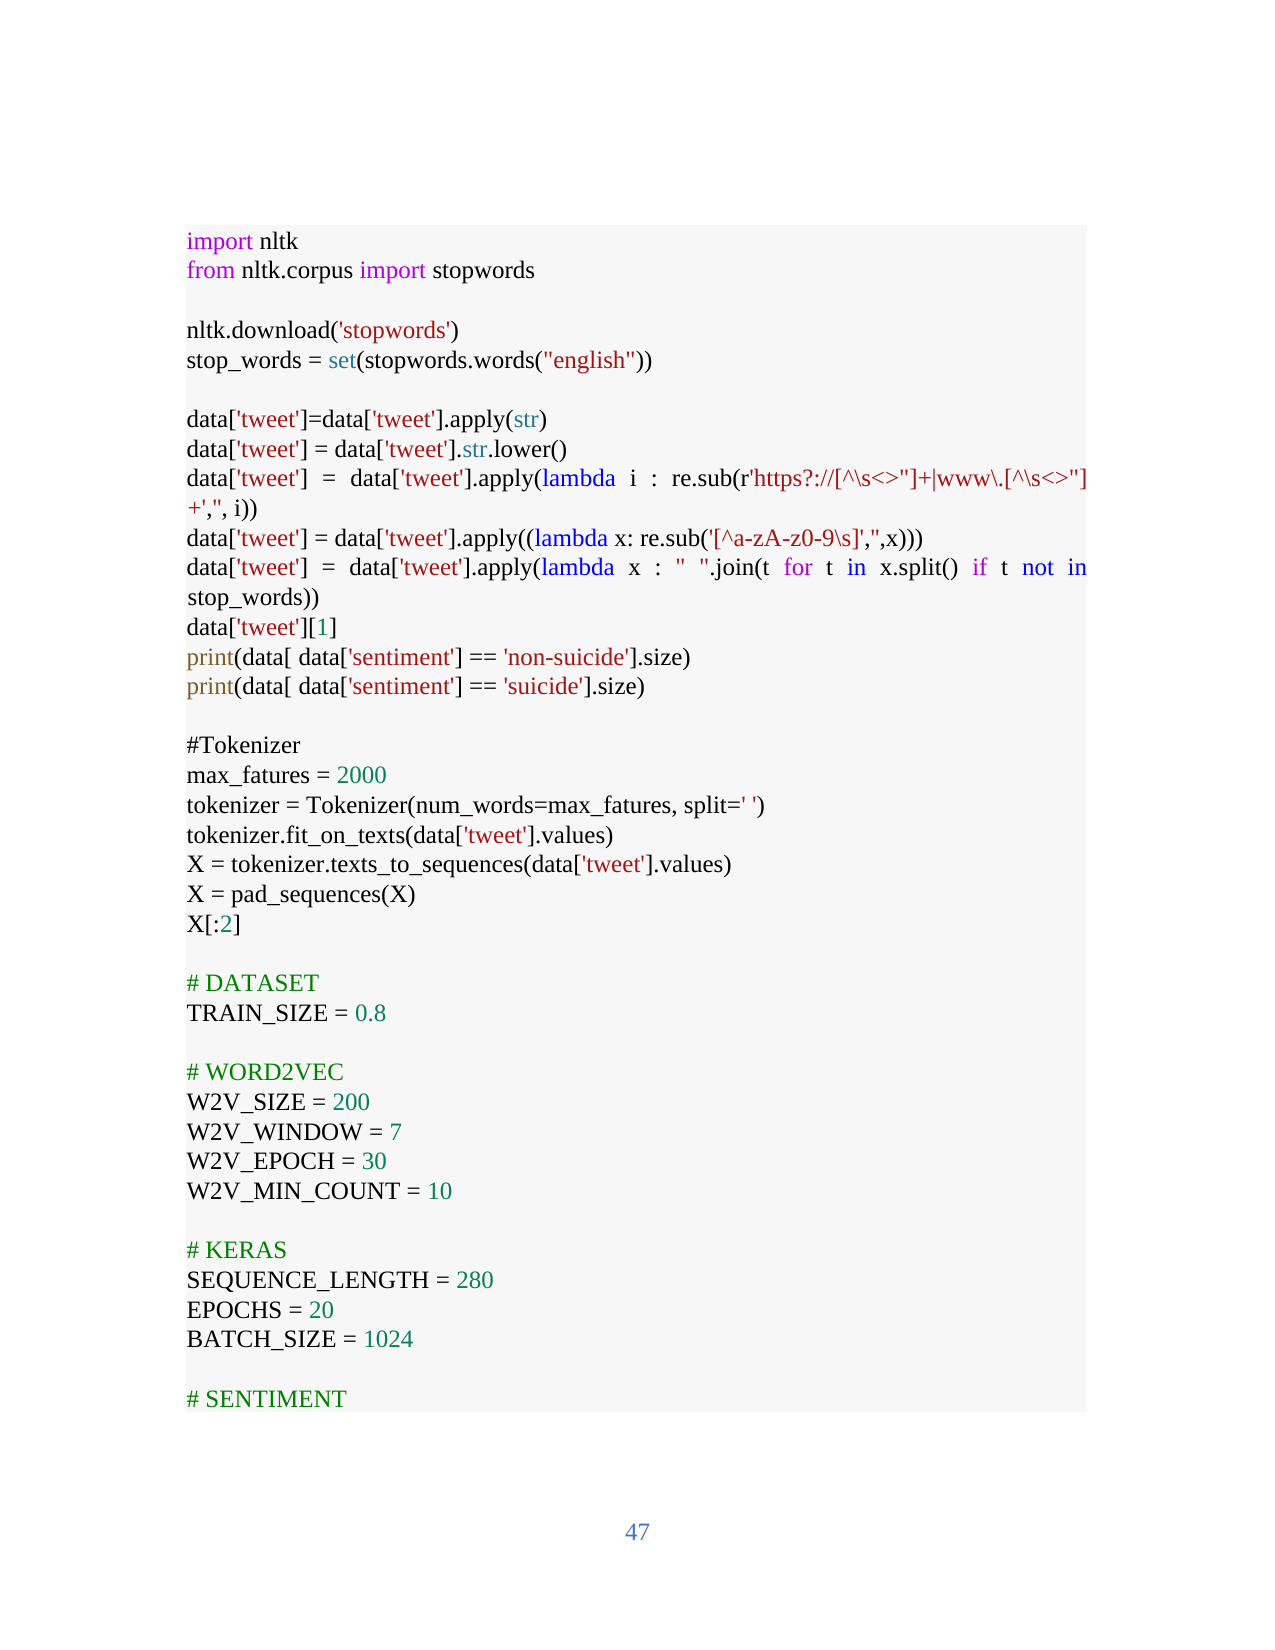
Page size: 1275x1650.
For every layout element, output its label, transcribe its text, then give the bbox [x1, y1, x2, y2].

text import nltk [186, 225, 1087, 255]
text SEQUENCE_LENGTH = 280 [186, 1264, 1087, 1294]
text data['tweet'] = data['tweet'].str.lower() [186, 433, 1087, 462]
text from nltk.corpus import stopwords [186, 255, 1087, 284]
text W2V_EPOCH = 30 [186, 1145, 1087, 1175]
text print(data[ data['sentiment'] == 'suicide'].size) [186, 670, 1087, 700]
text # SENTIMENT [186, 1383, 1087, 1412]
text BATCH_SIZE = 1024 [186, 1323, 1087, 1353]
text #Tokenizer [186, 730, 1087, 759]
text data['tweet'] = data['tweet'].apply((lambda x: re.sub('[^a-zA-z0-9\s]','',x))) [186, 522, 1087, 552]
text data['tweet']=data['tweet'].apply(str) [186, 403, 1087, 433]
text print(data[ data['sentiment'] == 'non-suicide'].size) [186, 641, 1087, 670]
text tokenizer.fit_on_texts(data['tweet'].values) [186, 819, 1087, 848]
text # DATASET [186, 967, 1087, 997]
text data['tweet'][1] [186, 611, 1087, 641]
text # KERAS [186, 1234, 1087, 1264]
text X[:2] [186, 908, 1087, 937]
text EPOCHS = 20 [186, 1294, 1087, 1323]
text W2V_SIZE = 200 [186, 1086, 1087, 1116]
text X = pad_sequences(X) [186, 878, 1087, 908]
text tokenizer = Tokenizer(num_words=max_fatures, split=' ') [186, 789, 1087, 819]
text # WORD2VEC [186, 1056, 1087, 1086]
text W2V_MIN_COUNT = 10 [186, 1175, 1087, 1205]
text nltk.download('stopwords') [186, 314, 1087, 344]
text W2V_WINDOW = 7 [186, 1116, 1087, 1145]
text max_fatures = 2000 [186, 759, 1087, 789]
text TRAIN_SIZE = 0.8 [186, 997, 1087, 1027]
text X = tokenizer.texts_to_sequences(data['tweet'].values) [186, 848, 1087, 878]
text data['tweet'] = data['tweet'].apply(lambda i : re.sub(r'https?://[^\s<>"]+|www\.[^\s<>"]+','', i)) [186, 462, 1087, 522]
text stop_words = set(stopwords.words("english")) [186, 344, 1087, 373]
text data['tweet'] = data['tweet'].apply(lambda x : " ".join(t for t in x.split() if t not in stop_words)) [186, 552, 1087, 611]
